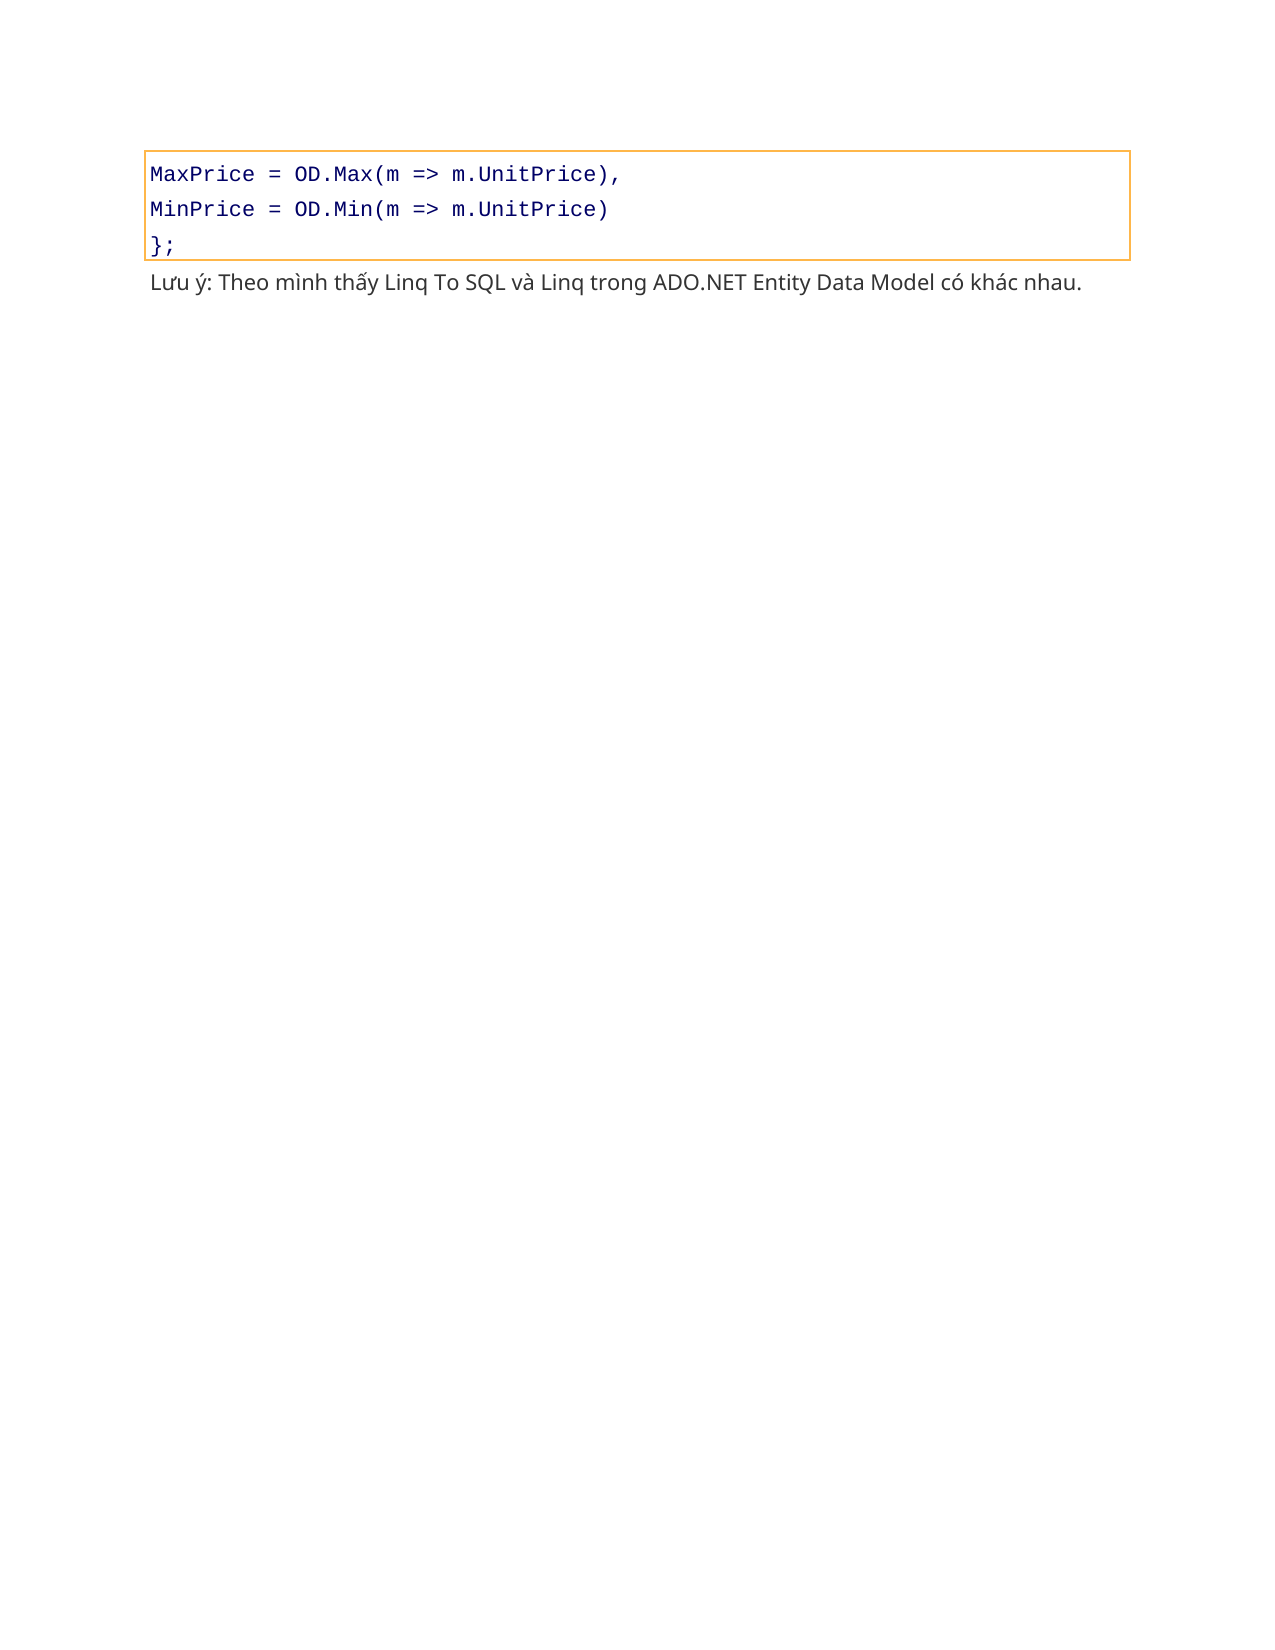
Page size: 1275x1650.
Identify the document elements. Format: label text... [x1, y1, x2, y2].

text MinPrice = OD.Min(m => m.UnitPrice) [150, 187, 1125, 222]
text }; [146, 222, 1129, 259]
text Lưu ý: Theo mình thấy Linq To SQL và Linq trong ADO.NET Entity Data Model có khác nhau. [150, 261, 1125, 297]
text MaxPrice = OD.Max(m => m.UnitPrice), [146, 152, 1129, 187]
